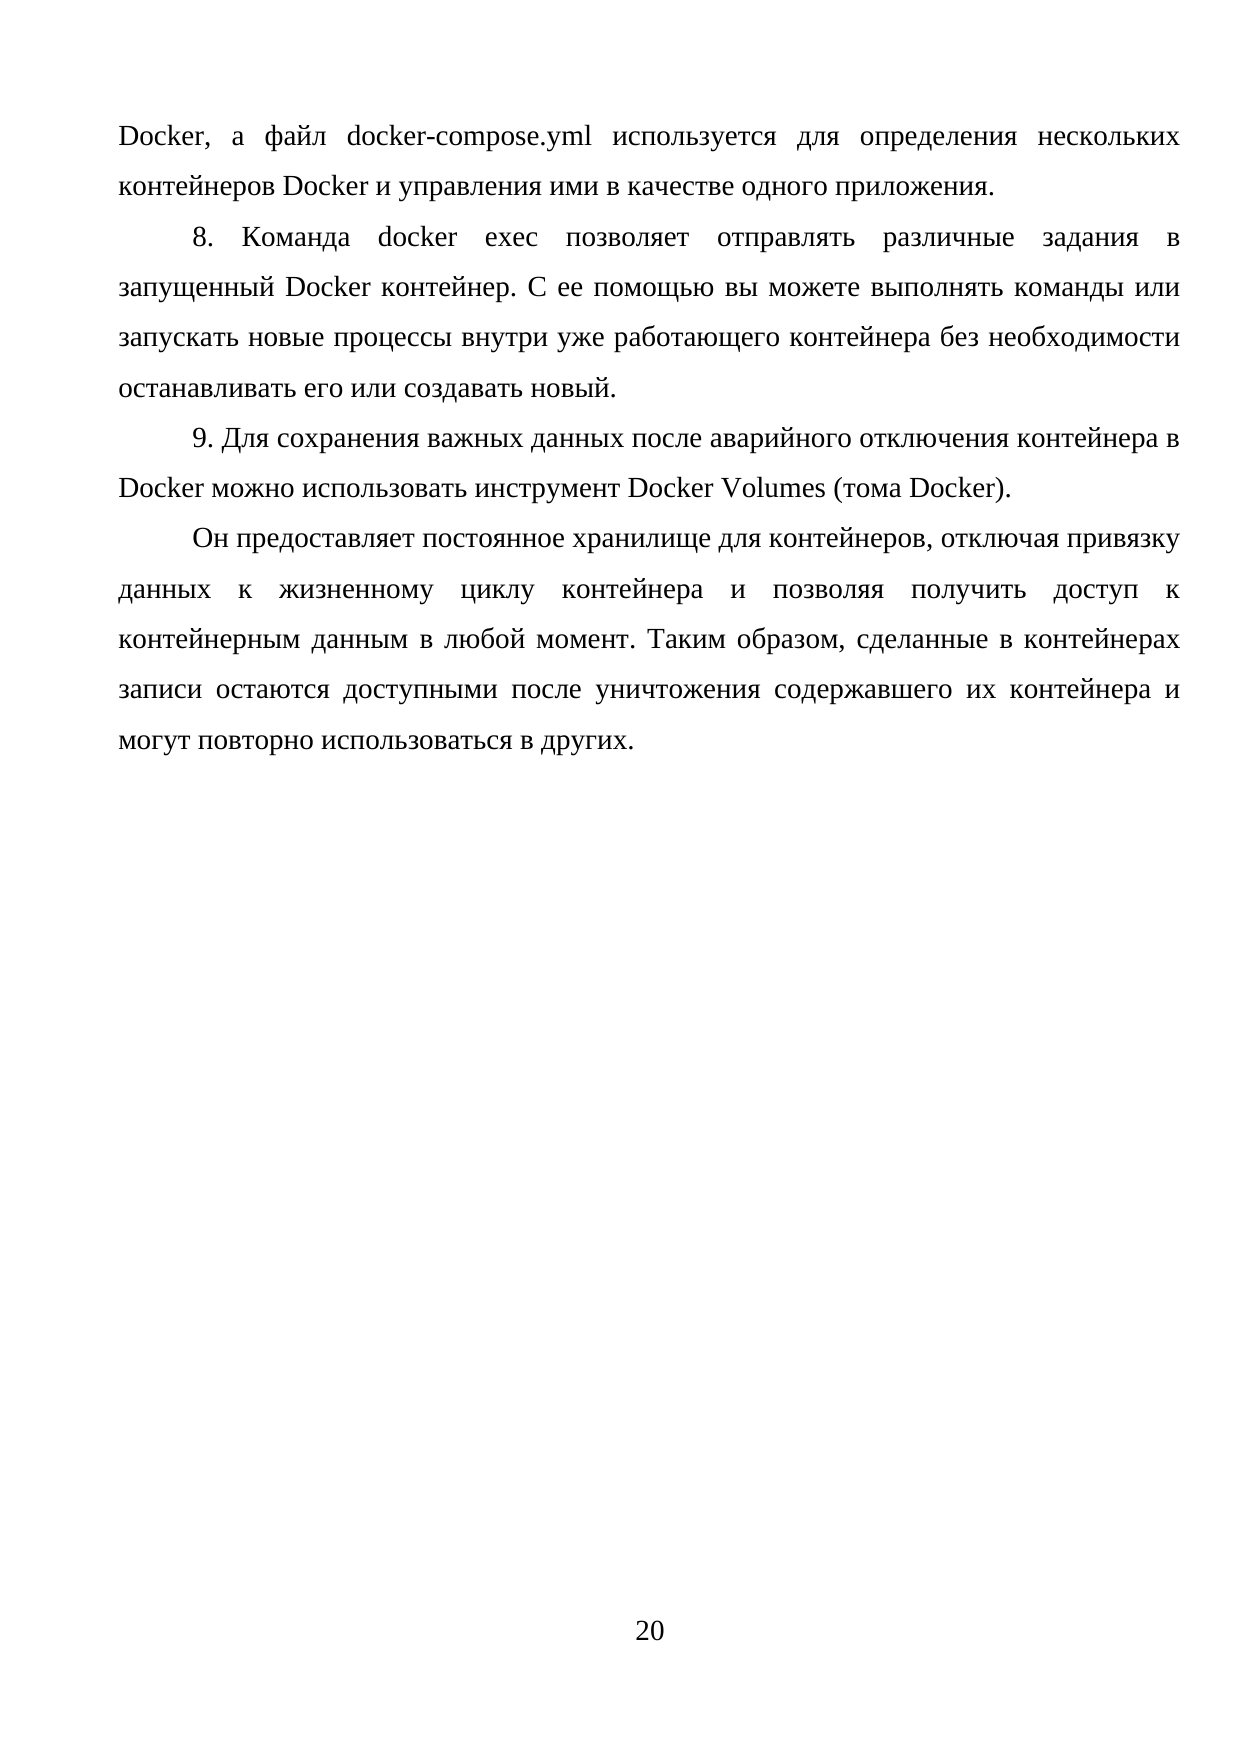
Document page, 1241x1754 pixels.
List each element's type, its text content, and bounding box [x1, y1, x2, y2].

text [118, 118, 1181, 202]
text 9. Для сохранения важных данных после аварийного отключения контейнера в Docker можно использовать инструмент Docker Volumes (тома Docker). [118, 420, 1181, 504]
text Он предоставляет постоянное хранилище для контейнеров, отключая привязку данных к жизненному циклу контейнера и позволяя получить доступ к контейнерным данным в любой момент. Таким образом, сделанные в контейнерах записи остаются доступными после уничтожения содержавшего их контейнера и могут повторно использоваться в других. [118, 521, 1181, 755]
text 8. Команда docker exec позволяет отправлять различные задания в запущенный Docker контейнер. С ее помощью вы можете выполнять команды или запускать новые процессы внутри уже работающего контейнера без необходимости останавливать его или создавать новый. [118, 219, 1181, 403]
